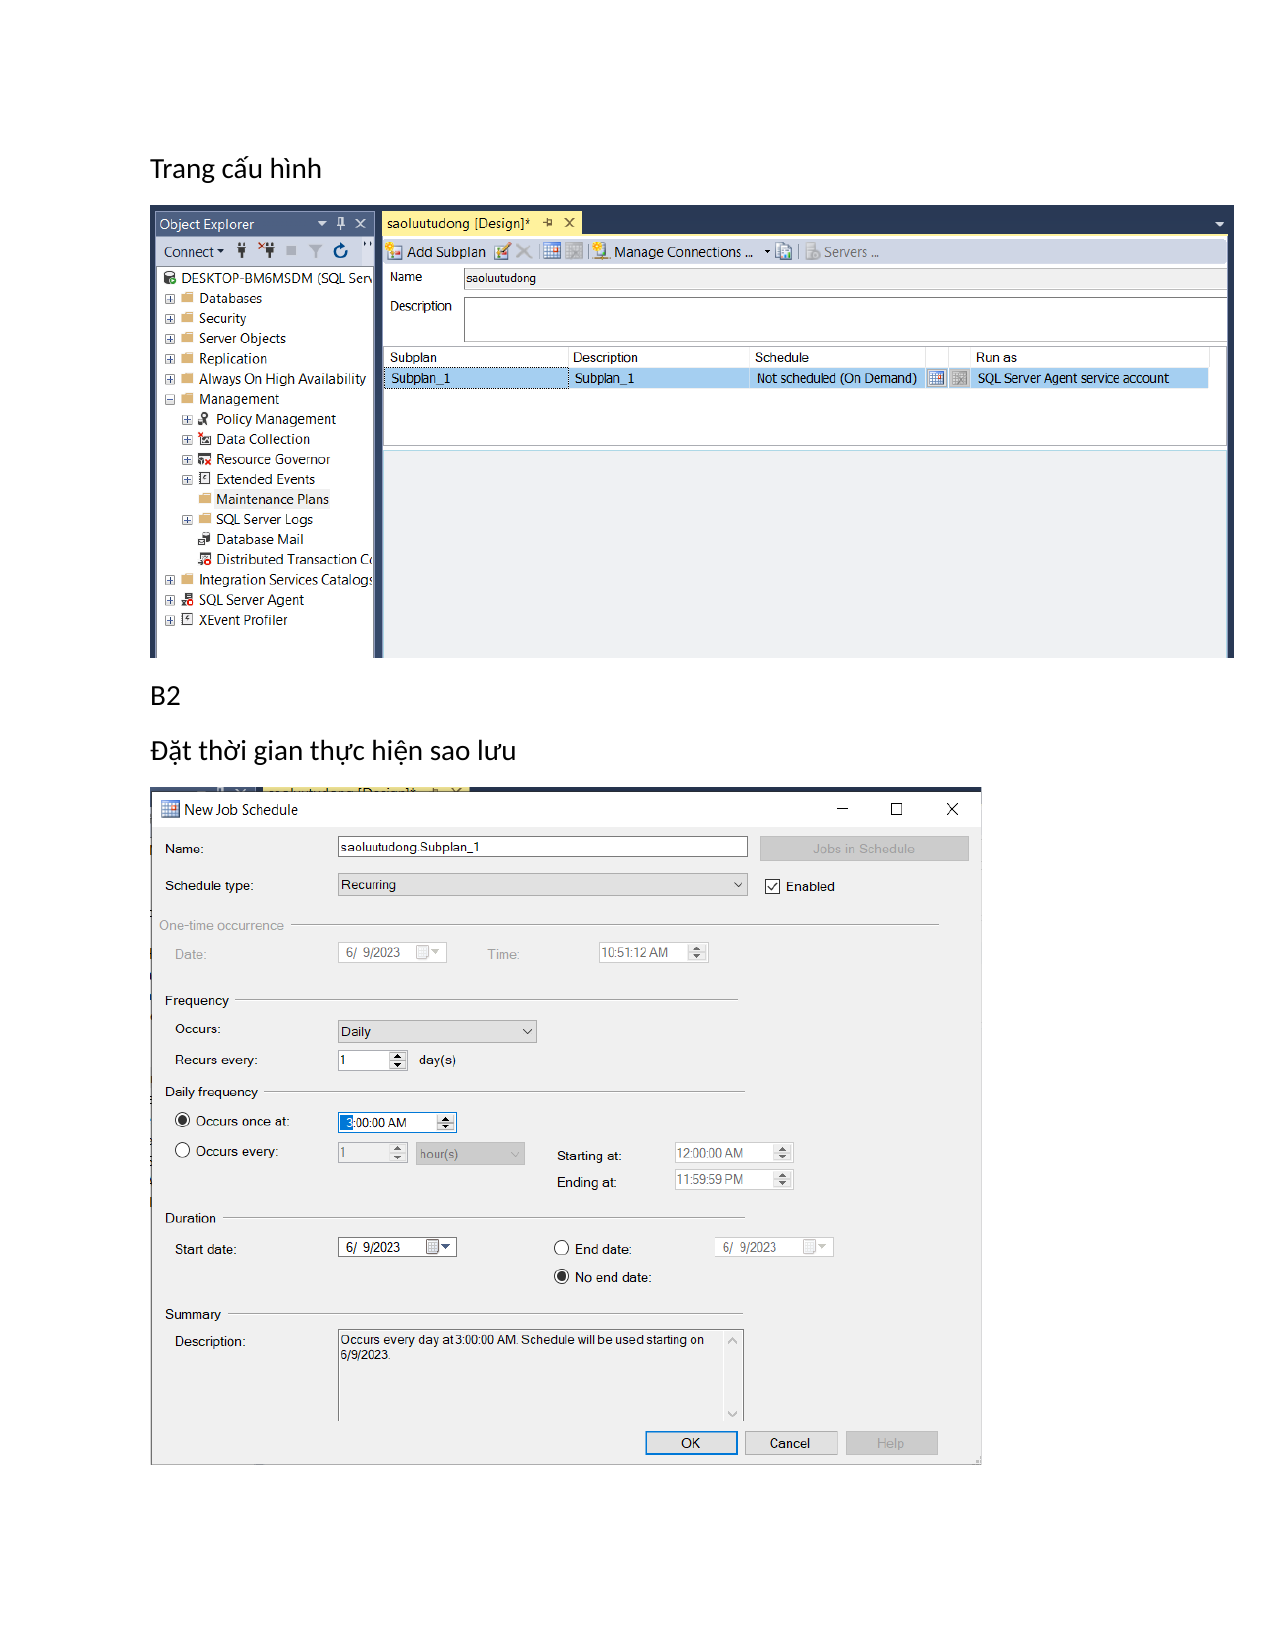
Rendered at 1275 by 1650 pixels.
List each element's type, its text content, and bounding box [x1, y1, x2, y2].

text Đặt thời gian thực hiện sao lưu [150, 732, 1125, 768]
picture [150, 787, 982, 1465]
text Trang cấu hình [150, 150, 1125, 186]
text B2 [150, 677, 1125, 712]
picture [150, 205, 1234, 658]
